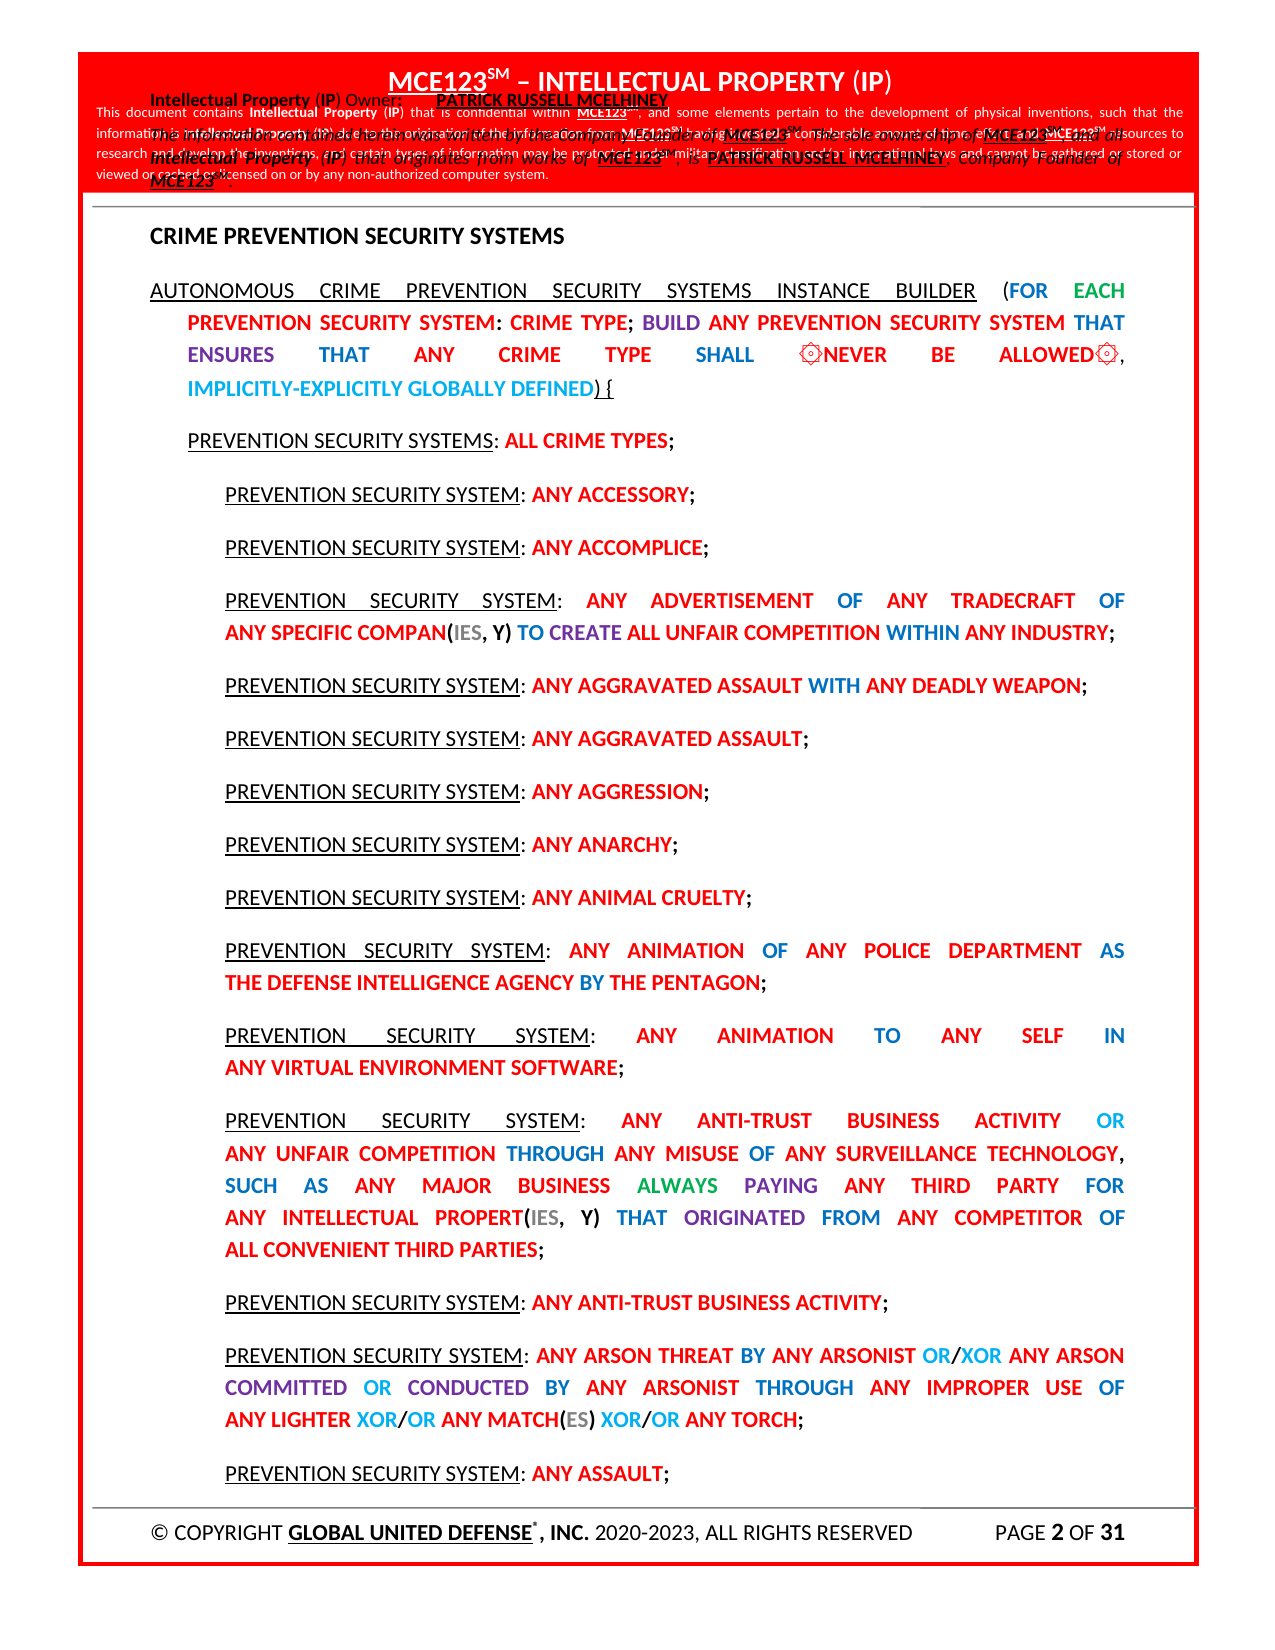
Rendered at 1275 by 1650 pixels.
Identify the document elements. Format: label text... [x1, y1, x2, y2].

text CRIME PREVENTION SECURITY SYSTEMS [150, 220, 1125, 251]
text PREVENTION SECURITY SYSTEMS: ALL CRIME TYPES; [187, 427, 1125, 455]
text PREVENTION SECURITY SYSTEM: ANY ANIMATION OF ANY POLICE DEPARTMENT AS THE DEFENSE INTELLIGENCE AGENCY BY THE PENTAGON; [225, 936, 1125, 996]
text PREVENTION SECURITY SYSTEM: ANY AGGRAVATED ASSAULT WITH ANY DEADLY WEAPON; [225, 671, 1125, 699]
text PREVENTION SECURITY SYSTEM: ANY ADVERTISEMENT OF ANY TRADECRAFT OF ANY SPECIFIC COMPAN(IES, Y) TO CREATE ALL UNFAIR COMPETITION WITHIN ANY INDUSTRY; [225, 586, 1125, 646]
text PREVENTION SECURITY SYSTEM: ANY AGGRESSION; [225, 777, 1125, 805]
text AUTONOMOUS CRIME PREVENTION SECURITY SYSTEMS INSTANCE BUILDER (FOR EACH PREVENTION SECURITY SYSTEM: CRIME TYPE; BUILD ANY PREVENTION SECURITY SYSTEM THAT ENSURES THAT ANY CRIME TYPE SHALL ۞NEVER BE ALLOWED۞, IMPLICITLY-EXPLICITLY GLOBALLY DEFINED) { [150, 276, 1125, 402]
text PREVENTION SECURITY SYSTEM: ANY ASSAULT; [225, 1459, 1125, 1487]
text PREVENTION SECURITY SYSTEM: ANY ACCOMPLICE; [225, 533, 1125, 561]
text PREVENTION SECURITY SYSTEM: ANY ANIMATION TO ANY SELF IN ANY VIRTUAL ENVIRONMENT SOFTWARE; [225, 1021, 1125, 1081]
text PREVENTION SECURITY SYSTEM: ANY AGGRAVATED ASSAULT; [225, 724, 1125, 752]
text PREVENTION SECURITY SYSTEM: ANY ACCESSORY; [225, 480, 1125, 508]
text PREVENTION SECURITY SYSTEM: ANY ANIMAL CRUELTY; [225, 883, 1125, 911]
text PREVENTION SECURITY SYSTEM: ANY ANTI-TRUST BUSINESS ACTIVITY; [225, 1288, 1125, 1316]
text PREVENTION SECURITY SYSTEM: ANY ANARCHY; [225, 830, 1125, 858]
